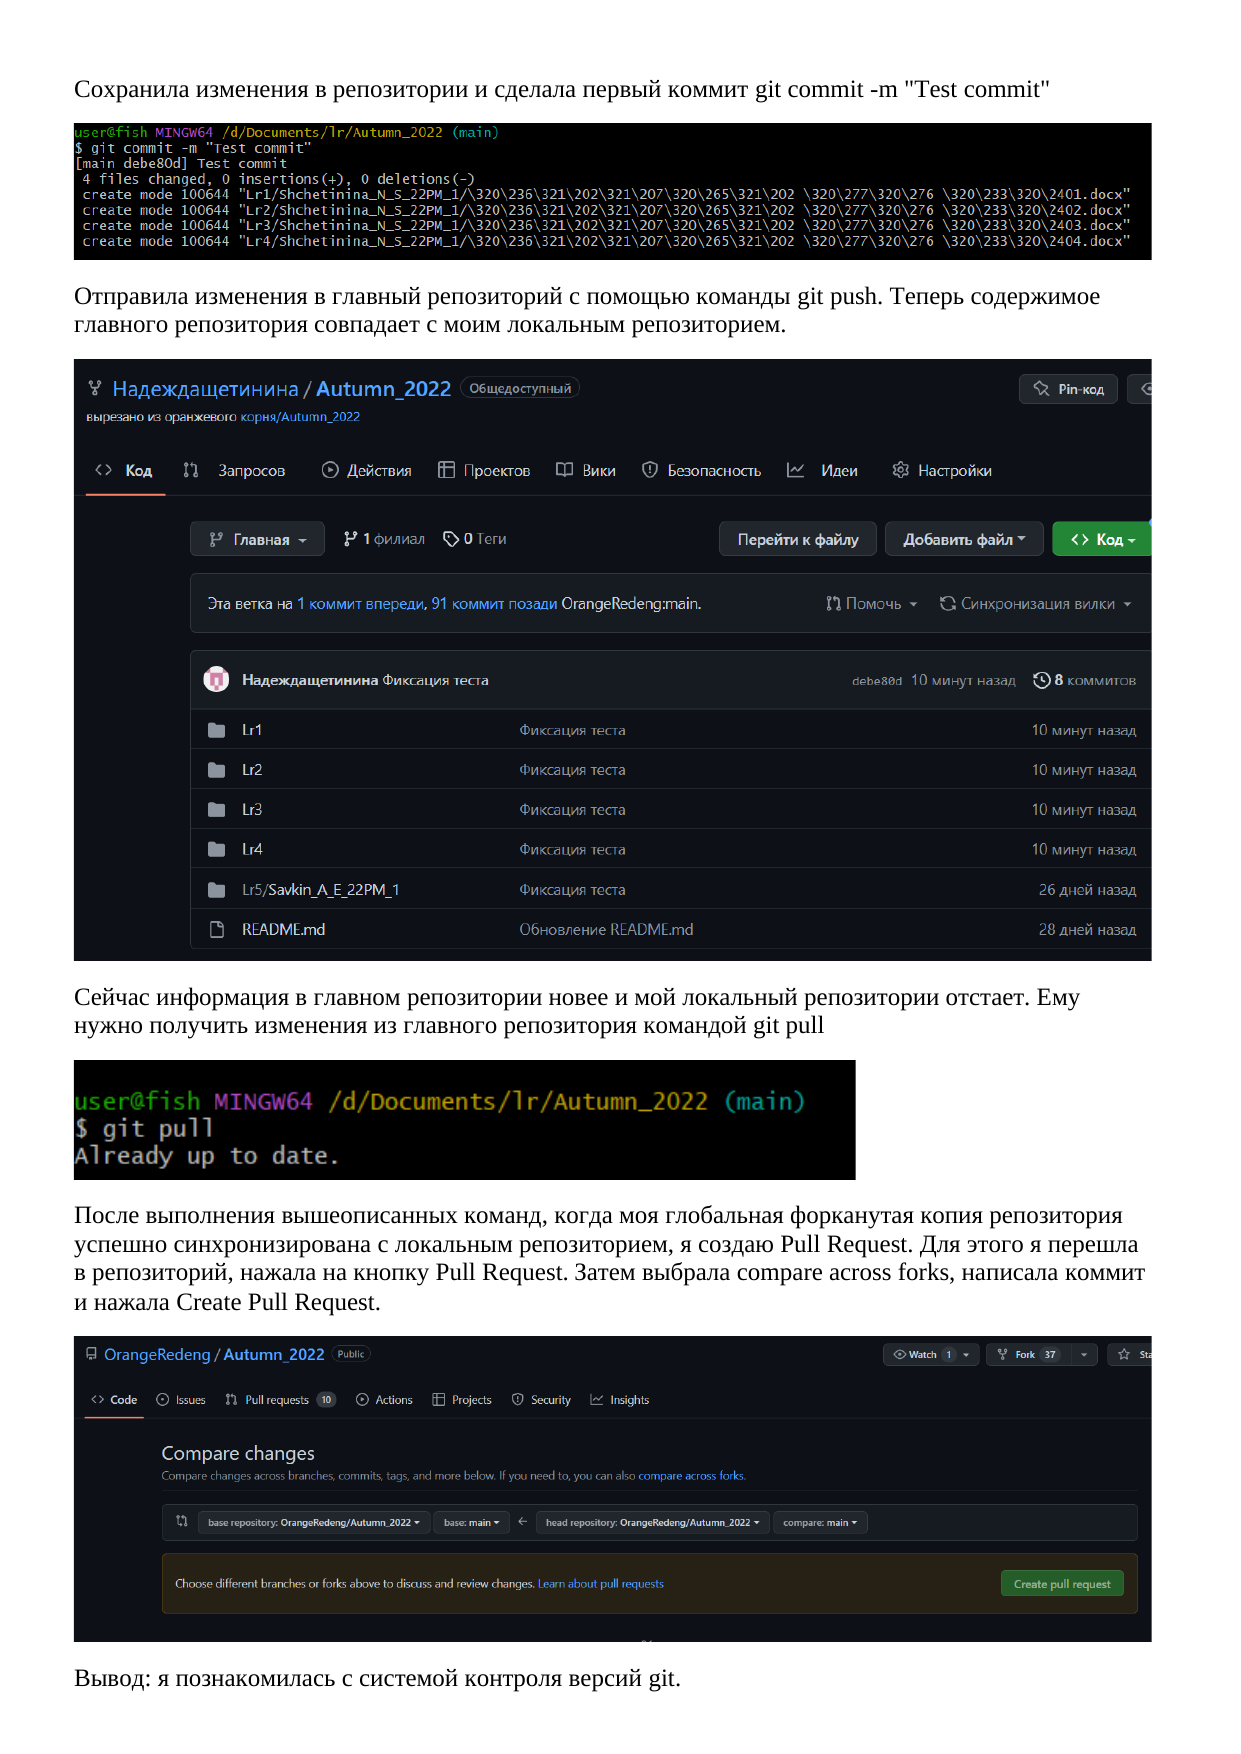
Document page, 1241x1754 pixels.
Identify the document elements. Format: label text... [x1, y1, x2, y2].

picture [73, 359, 1152, 961]
picture [73, 1336, 1152, 1642]
picture [73, 123, 1152, 260]
text Сейчас информация в главном репозитории новее и мой локальный репозитории отстает. Ему нужно получить изменения из главного репозитория командой git pull [74, 982, 1152, 1039]
text Сохранила изменения в репозитории и сделала первый коммит git commit ­-m "Test commit" [74, 74, 1152, 103]
text Вывод: я познакомилась с системой контроля версий git. [74, 1663, 1152, 1691]
text После выполнения вышеописанных команд, когда моя глобальная форканутая копия репозитория успешно синхронизирована с локальным репозиторием, я создаю Pull Request. Для этого я перешла в репозиторий, нажала на кнопку Pull Request. Затем выбрала compare across forks, написала коммит и нажала Create Pull Request. [74, 1200, 1152, 1315]
text Отправила изменения в главный репозиторий с помощью команды git push. Теперь содержимое главного репозитория совпадает с моим локальным репозиторием. [74, 281, 1152, 338]
picture [73, 1060, 856, 1180]
